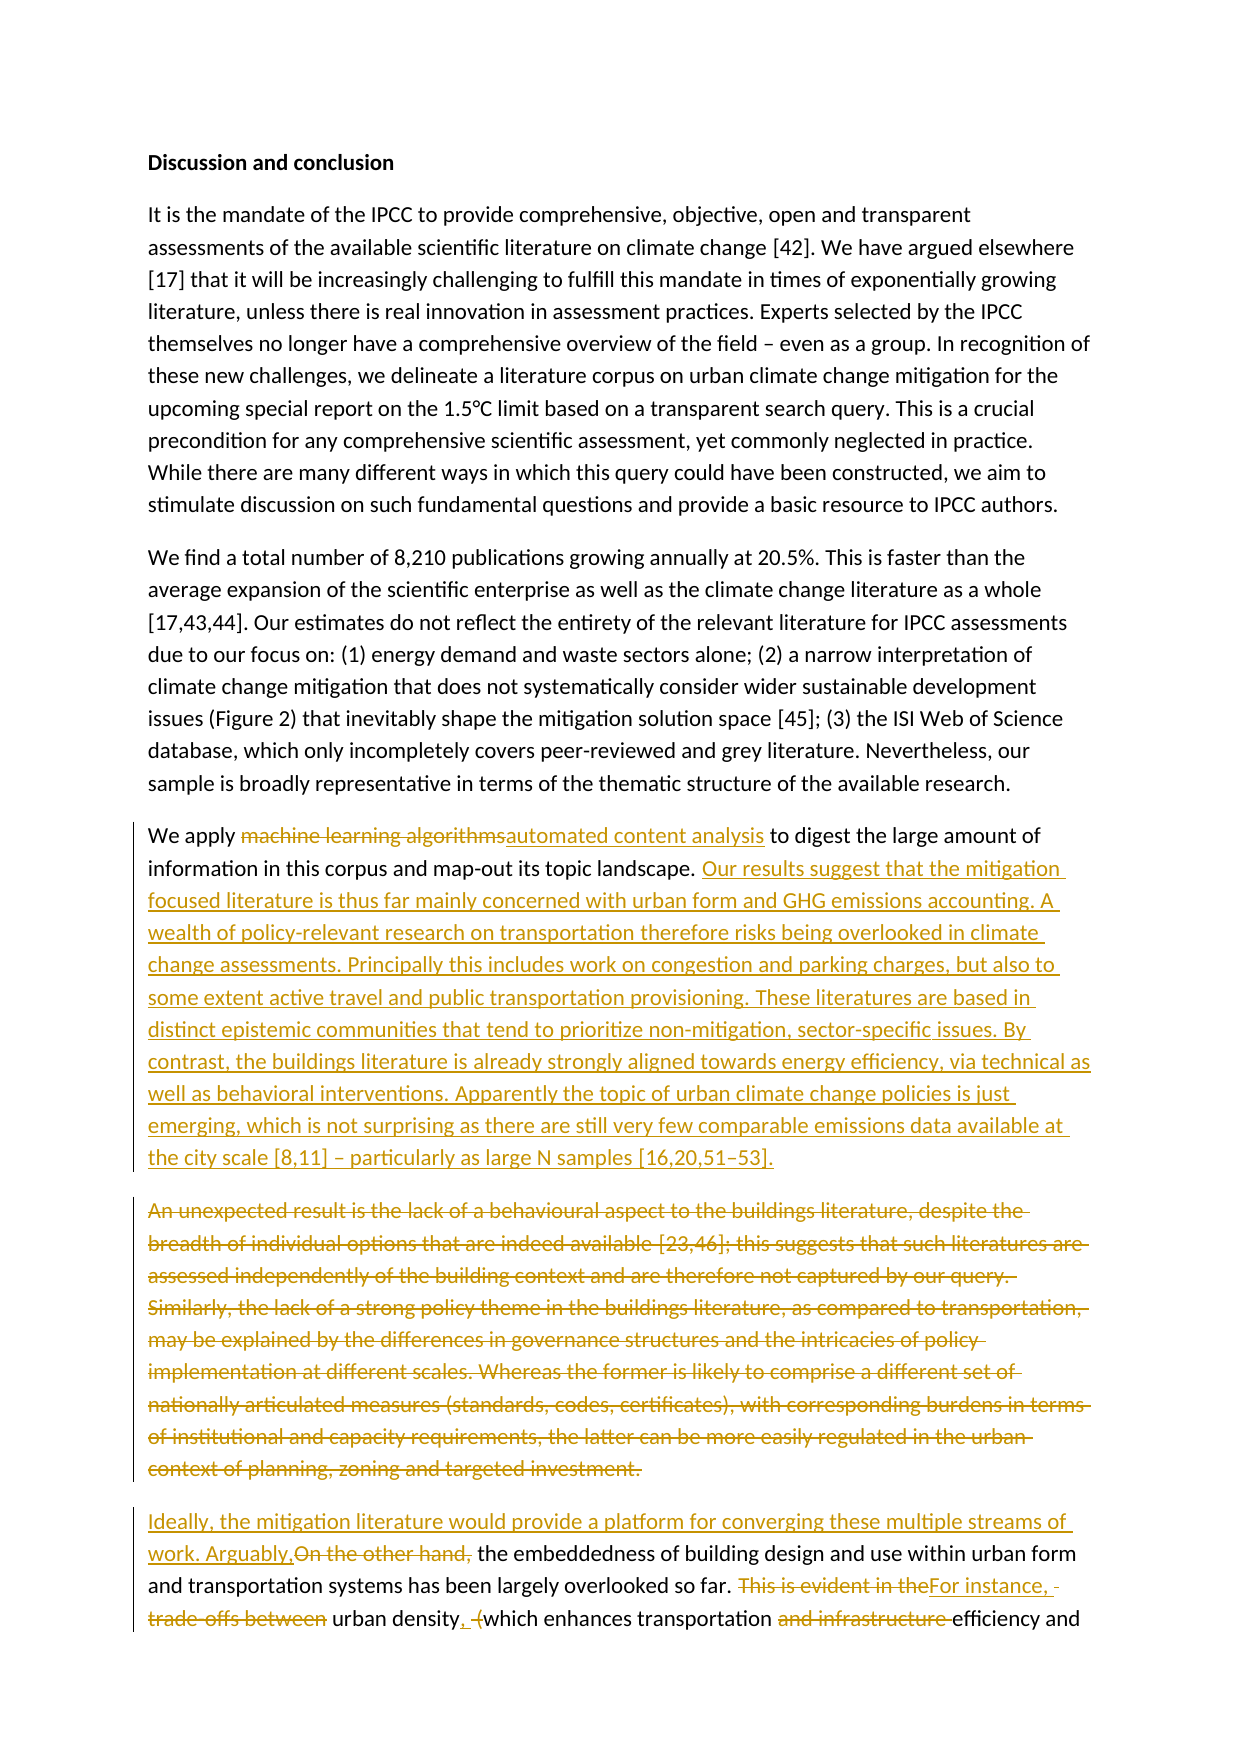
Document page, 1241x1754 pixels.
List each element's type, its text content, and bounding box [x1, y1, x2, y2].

text We find a total number of 8,210 publications growing annually at 20.5%. This is faster than the average expansion of the scientific enterprise as well as the climate change literature as a whole [17,43,44]. Our estimates do not reflect the entirety of the relevant literature for IPCC assessments due to our focus on: (1) energy demand and waste sectors alone; (2) a narrow interpretation of climate change mitigation that does not systematically consider wider sustainable development issues (Figure 2) that inevitably shape the mitigation solution space [45]; (3) the ISI Web of Science database, which only incompletely covers peer-reviewed and grey literature. Nevertheless, our sample is broadly representative in terms of the thematic structure of the available research. [148, 543, 1093, 797]
text It is the mandate of the IPCC to provide comprehensive, objective, open and transparent assessments of the available scientific literature on climate change [42]. We have argued elsewhere [17] that it will be increasingly challenging to fulfill this mandate in times of exponentially growing literature, unless there is real innovation in assessment practices. Experts selected by the IPCC themselves no longer have a comprehensive overview of the field – even as a group. In recognition of these new challenges, we delineate a literature corpus on urban climate change mitigation for the upcoming special report on the 1.5°C limit based on a transparent search query. This is a crucial precondition for any comprehensive scientific assessment, yet commonly neglected in practice. While there are many different ways in which this query could have been constructed, we aim to stimulate discussion on such fundamental questions and provide a basic resource to IPCC authors. [148, 201, 1093, 518]
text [148, 1507, 1093, 1632]
text Discussion and conclusion [148, 148, 1093, 176]
text We apply to digest the large amount of information in this corpus and map-out its topic landscape. [148, 822, 1093, 1172]
